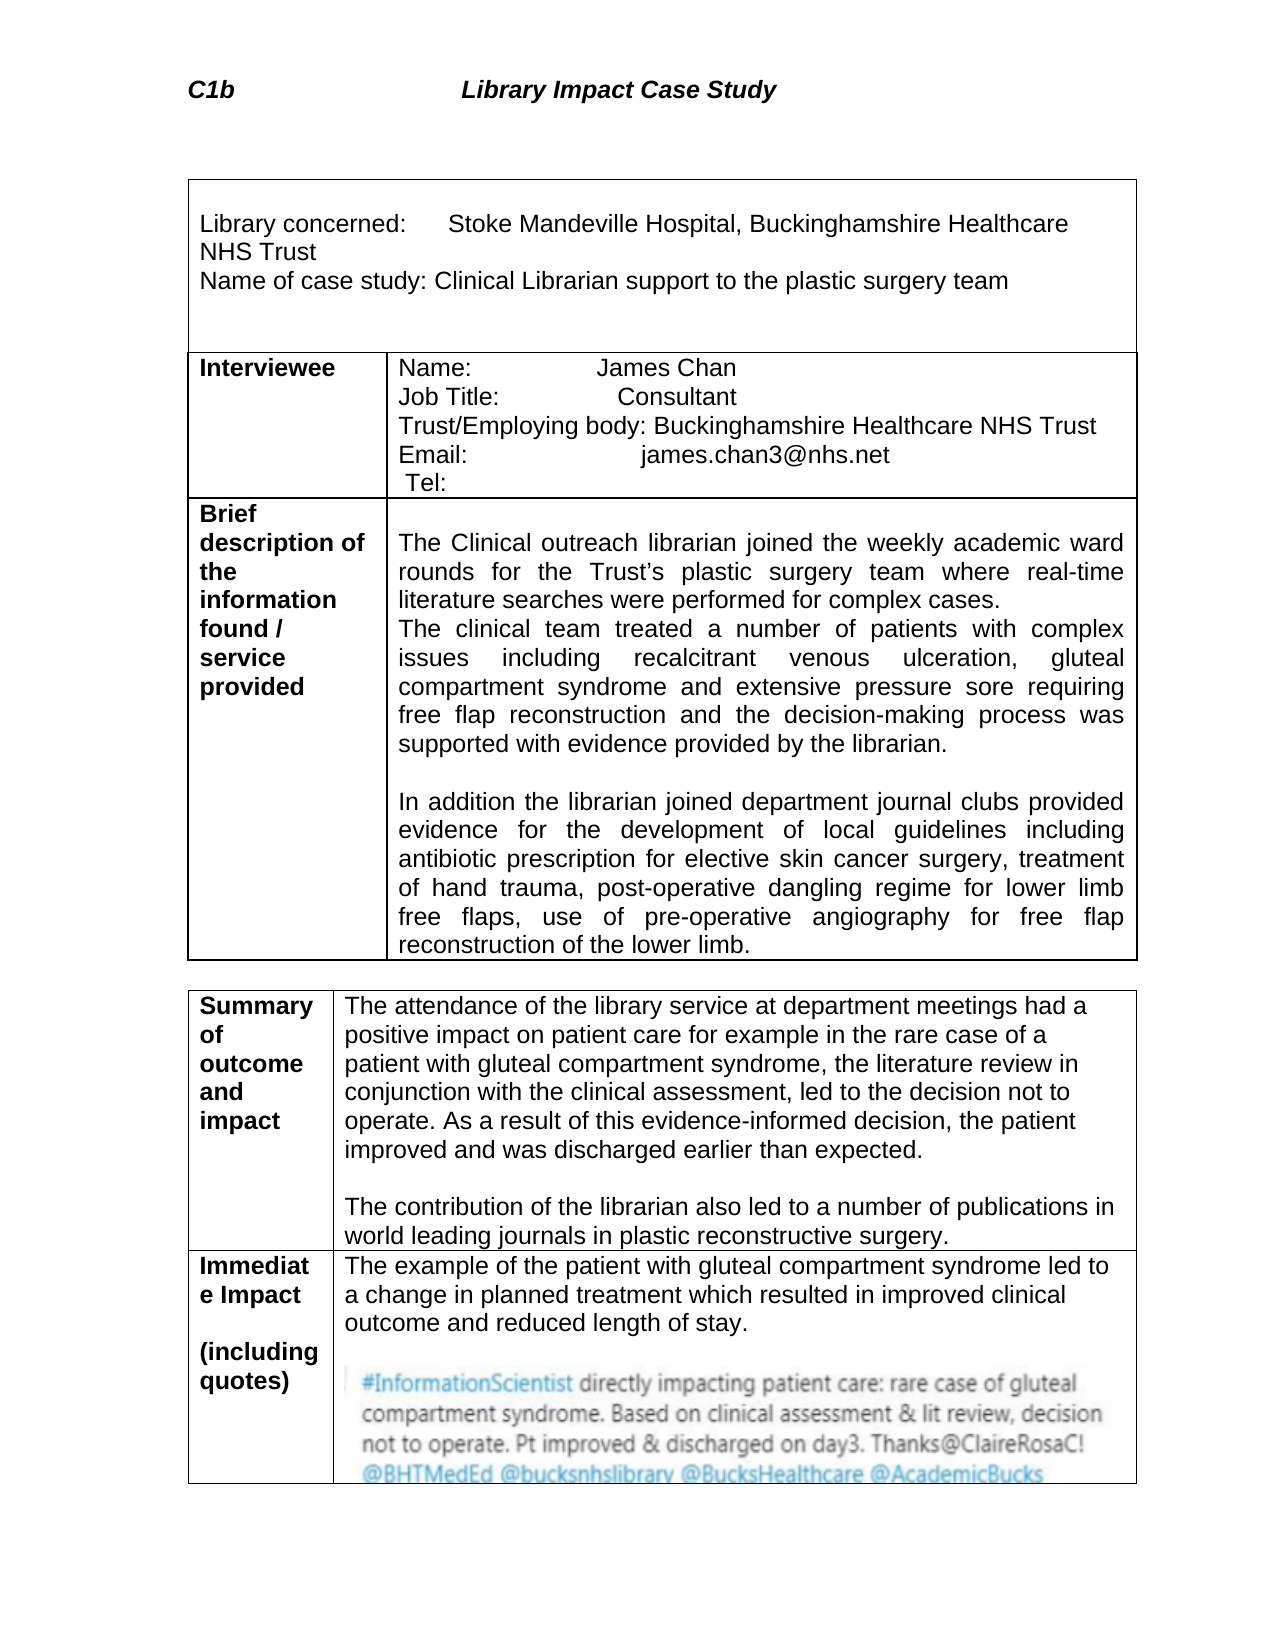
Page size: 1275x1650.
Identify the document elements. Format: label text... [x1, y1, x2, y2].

table_header The attendance of the library service at department meetings had a positive impact on patient care for example in the rare case of a patient with gluteal compartment syndrome, the literature review in conjunction with the clinical assessment, led to the decision not to operate. As a result of this evidence-informed decision, the patient improved and was discharged earlier than expected. The contribution of the librarian also led to a number of publications in world leading journals in plastic reconstructive surgery. [334, 991, 1136, 1250]
table_header Library concerned: Stoke Mandeville Hospital, Buckinghamshire Healthcare NHS Trust Name of case study: Clinical Librarian support to the plastic surgery team [189, 180, 1136, 352]
table_cell Interviewee [189, 353, 386, 497]
table_cell Brief description of the information found / service provided [189, 499, 386, 959]
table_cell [189, 1251, 333, 1483]
table_cell Name: James Chan Job Title: Consultant Trust/Employing body: Buckinghamshire Healthcare NHS Trust Email: james.chan3@nhs.net Tel: [388, 353, 1136, 497]
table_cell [334, 1251, 1136, 1483]
table_cell The Clinical outreach librarian joined the weekly academic ward rounds for the Trust’s plastic surgery team where real-time literature searches were performed for complex cases. The clinical team treated a number of patients with complex issues including recalcitrant venous ulceration, gluteal compartment syndrome and extensive pressure sore requiring free flap reconstruction and the decision-making process was supported with evidence provided by the librarian. In addition the librarian joined department journal clubs provided evidence for the development of local guidelines including antibiotic prescription for elective skin cancer surgery, treatment of hand trauma, post-operative dangling regime for lower limb free flaps, use of pre-operative angiography for free flap reconstruction of the lower limb. [388, 499, 1136, 959]
table_header Summary of outcome and impact [189, 991, 333, 1250]
picture [344, 1365, 1132, 1483]
